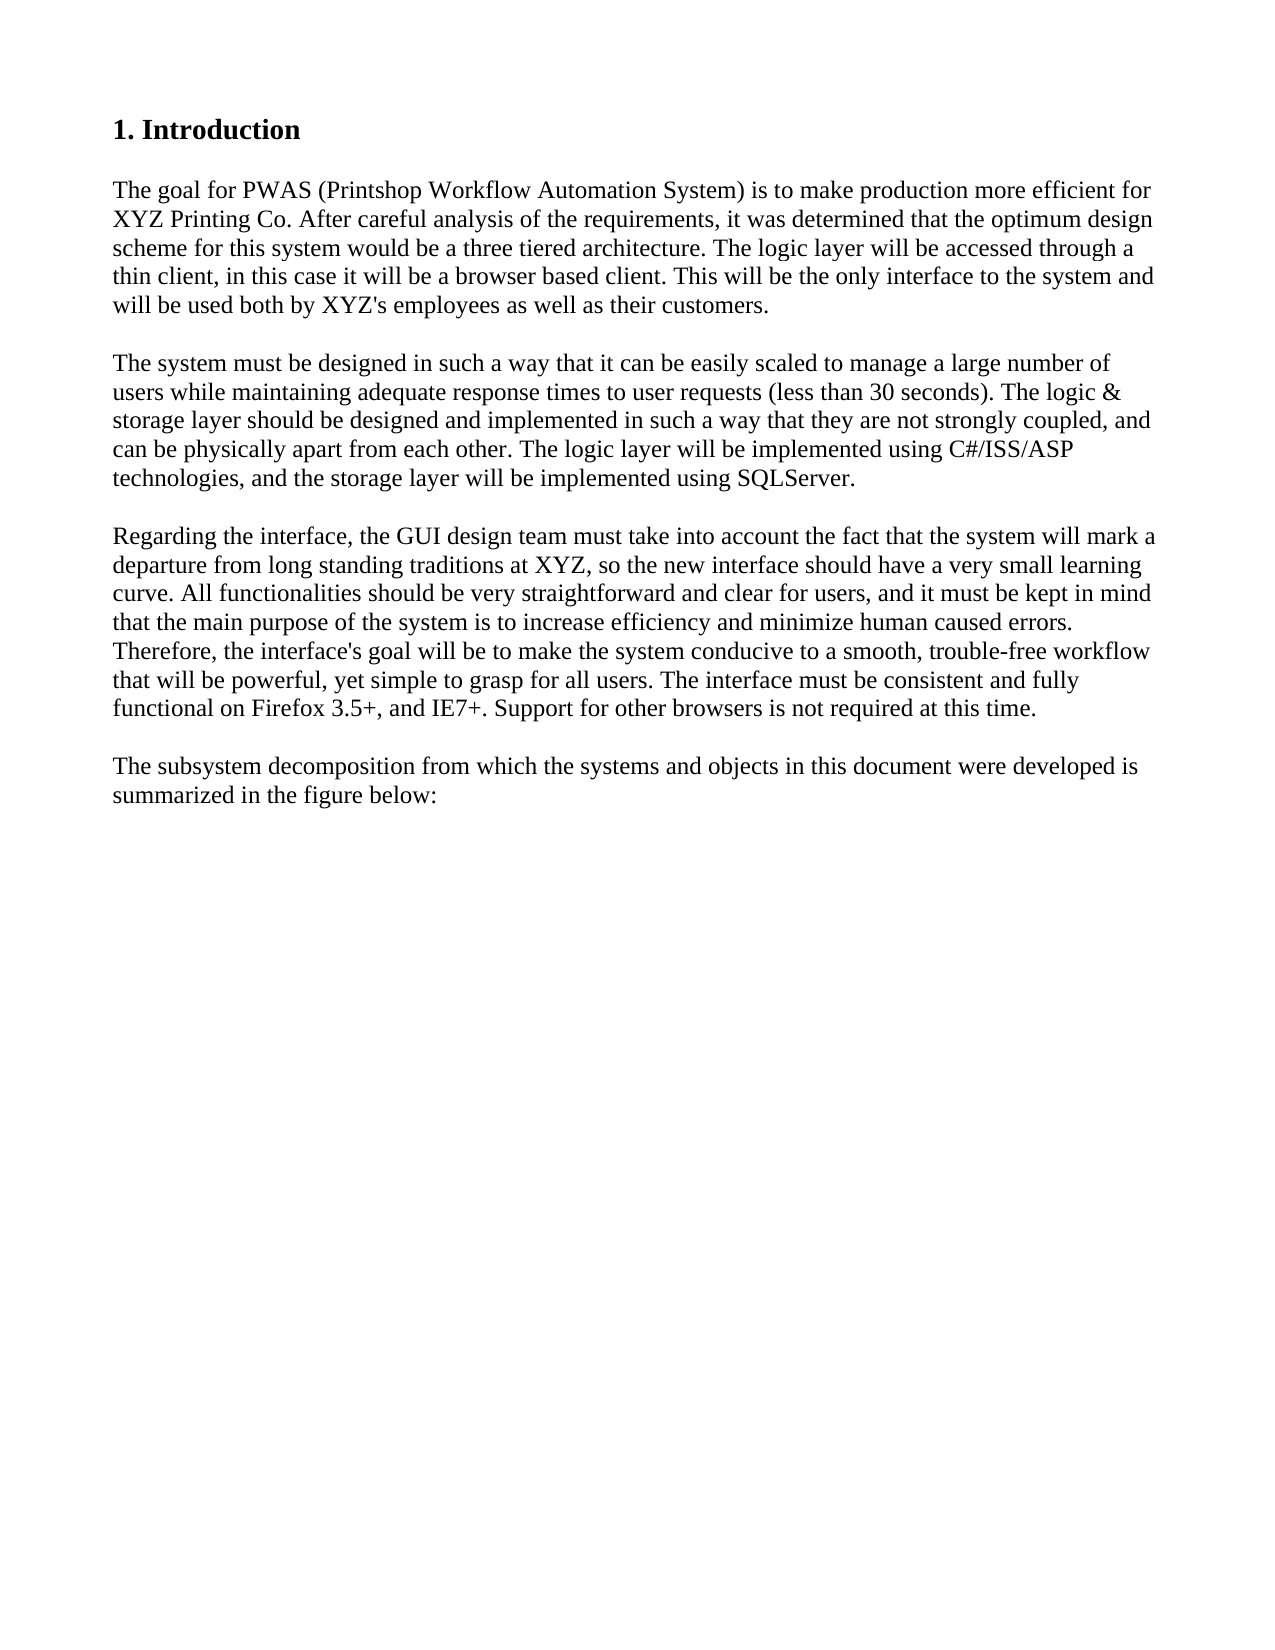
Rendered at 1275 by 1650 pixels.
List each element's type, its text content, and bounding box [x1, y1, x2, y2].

text The system must be designed in such a way that it can be easily scaled to manage a large number of users while maintaining adequate response times to user requests (less than 30 seconds). The logic & storage layer should be designed and implemented in such a way that they are not strongly coupled, and can be physically apart from each other. The logic layer will be implemented using C#/ISS/ASP technologies, and the storage layer will be implemented using SQLServer. [856, 348, 1162, 492]
subtitle 1. Introduction [112, 112, 1162, 146]
text Regarding the interface, the GUI design team must take into account the fact that the system will mark a departure from long standing traditions at XYZ, so the new interface should have a very small learning curve. All functionalities should be very straightforward and clear for users, and it must be kept in mind that the main purpose of the system is to increase efficiency and minimize human caused errors. Therefore, the interface's goal will be to make the system conducive to a smooth, trouble-free workflow that will be powerful, yet simple to grasp for all users. The interface must be consistent and fully functional on Firefox 3.5+, and IE7+. Support for other browsers is not required at this time. [112, 521, 1162, 722]
text The subsystem decomposition from which the systems and objects in this document were developed is summarized in the figure below: [437, 751, 1162, 809]
text The goal for PWAS (Printshop Workflow Automation System) is to make production more efficient for XYZ Printing Co. After careful analysis of the requirements, it was determined that the optimum design scheme for this system would be a three tiered architecture. The logic layer will be accessed through a thin client, in this case it will be a browser based client. This will be the only interface to the system and will be used both by XYZ's employees as well as their customers. [769, 175, 1162, 319]
